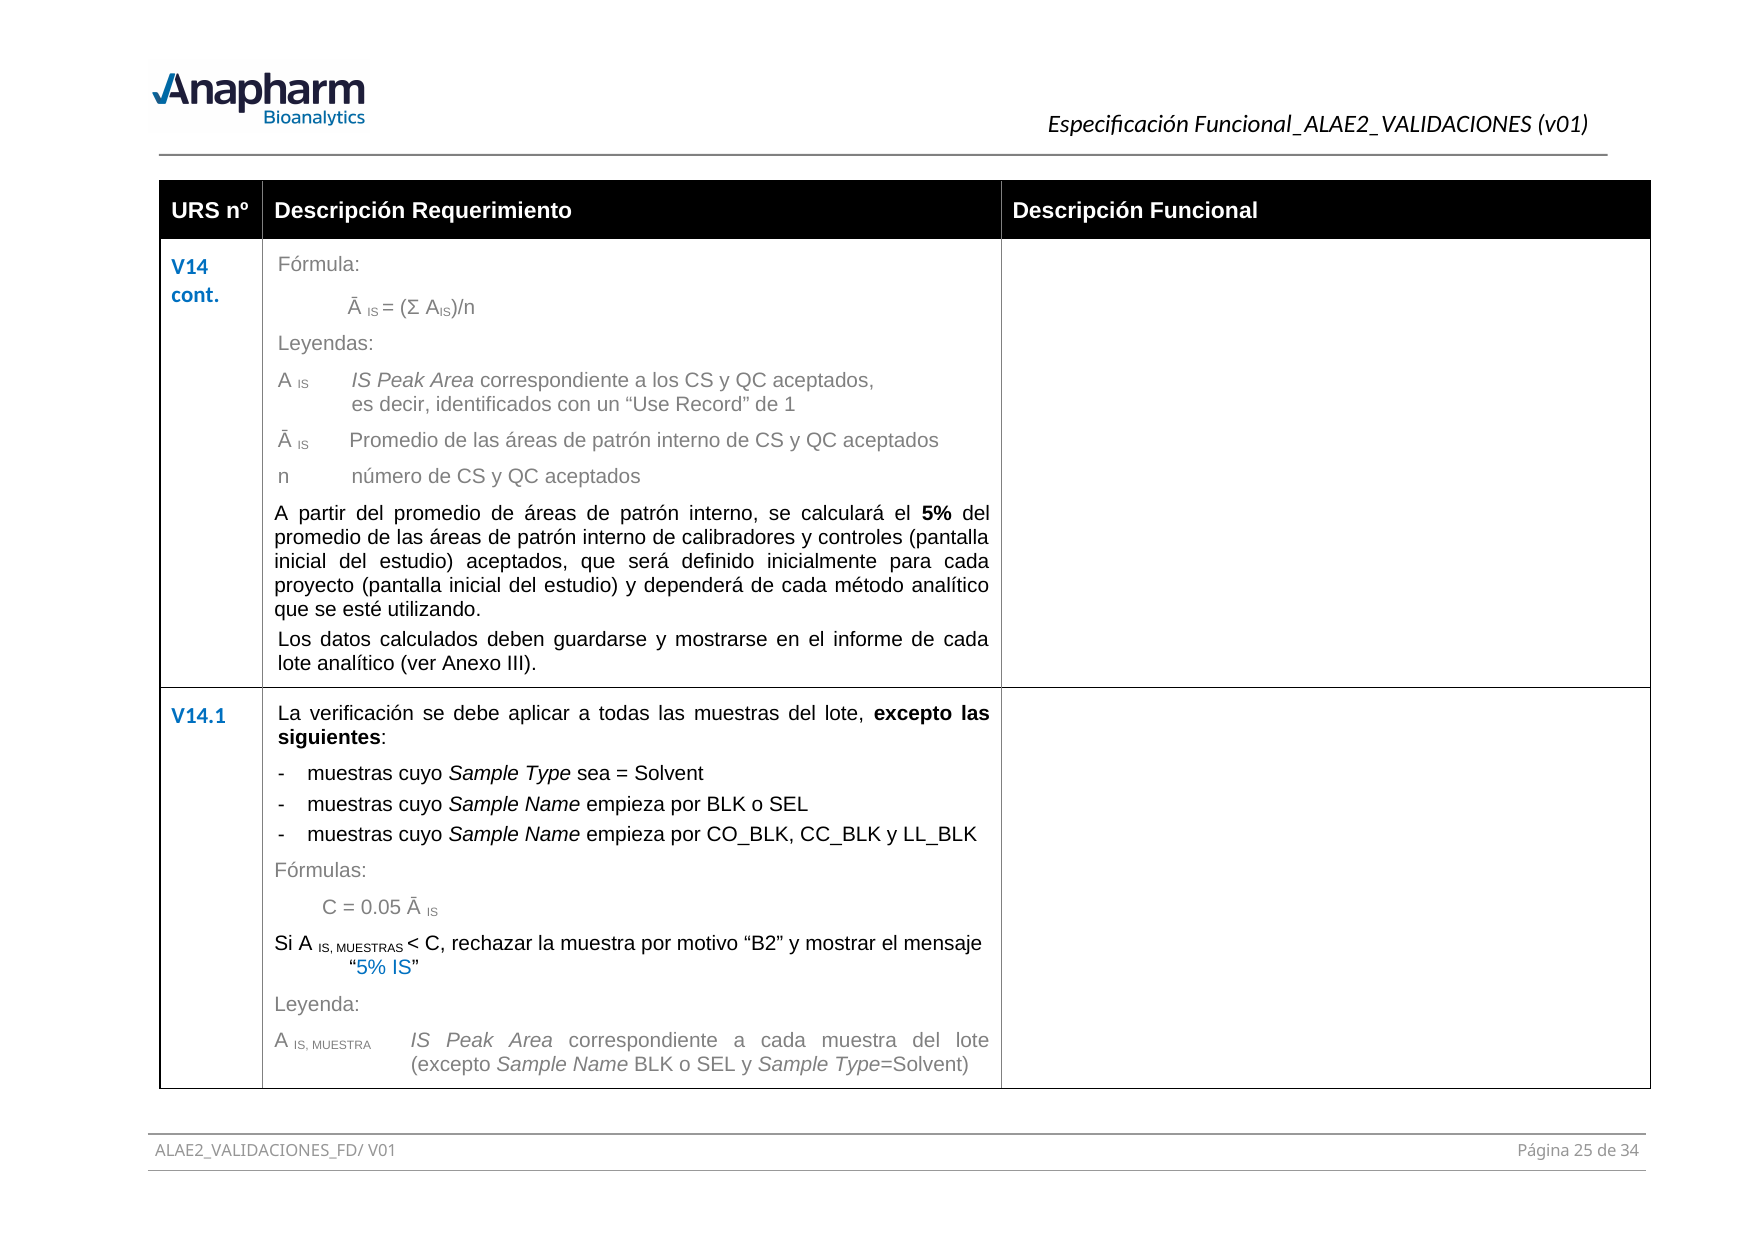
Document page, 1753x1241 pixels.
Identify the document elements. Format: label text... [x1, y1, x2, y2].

table_header URS nº [161, 181, 262, 238]
table_cell V14.1 [161, 688, 262, 1088]
table_cell [1002, 239, 1650, 687]
picture [147, 59, 371, 133]
table_header Descripción Funcional [1002, 181, 1650, 238]
table_cell V14 cont. [161, 239, 262, 687]
table_cell [1002, 688, 1650, 1088]
table_cell La verificación se debe aplicar a todas las muestras del lote, excepto las siguientes: muestras cuyo Sample Type sea = Solvent muestras cuyo Sample Name empieza por BLK o SEL muestras cuyo Sample Name empieza por CO_BLK, CC_BLK y LL_BLK Fórmulas: C = 0.05 Ā IS Si A IS, MUESTRAS < C, rechazar la muestra por motivo “B2” y mostrar el mensaje “5% IS” Leyenda: A IS, MUESTRA IS Peak Area correspondiente a cada muestra del lote (excepto Sample Name BLK o SEL y Sample Type=Solvent) [263, 688, 1001, 1088]
table_header Descripción Requerimiento [263, 181, 1001, 238]
table_cell Fórmula: Ā IS = (Σ AIS)/n Leyendas: A IS IS Peak Area correspondiente a los CS y QC aceptados, es decir, identificados con un “Use Record” de 1 Ā IS Promedio de las áreas de patrón interno de CS y QC aceptados n número de CS y QC aceptados A partir del promedio de áreas de patrón interno, se calculará el 5% del promedio de las áreas de patrón interno de calibradores y controles (pantalla inicial del estudio) aceptados, que será definido inicialmente para cada proyecto (pantalla inicial del estudio) y dependerá de cada método analítico que se esté utilizando. Los datos calculados deben guardarse y mostrarse en el informe de cada lote analítico (ver Anexo III). [263, 239, 1001, 687]
